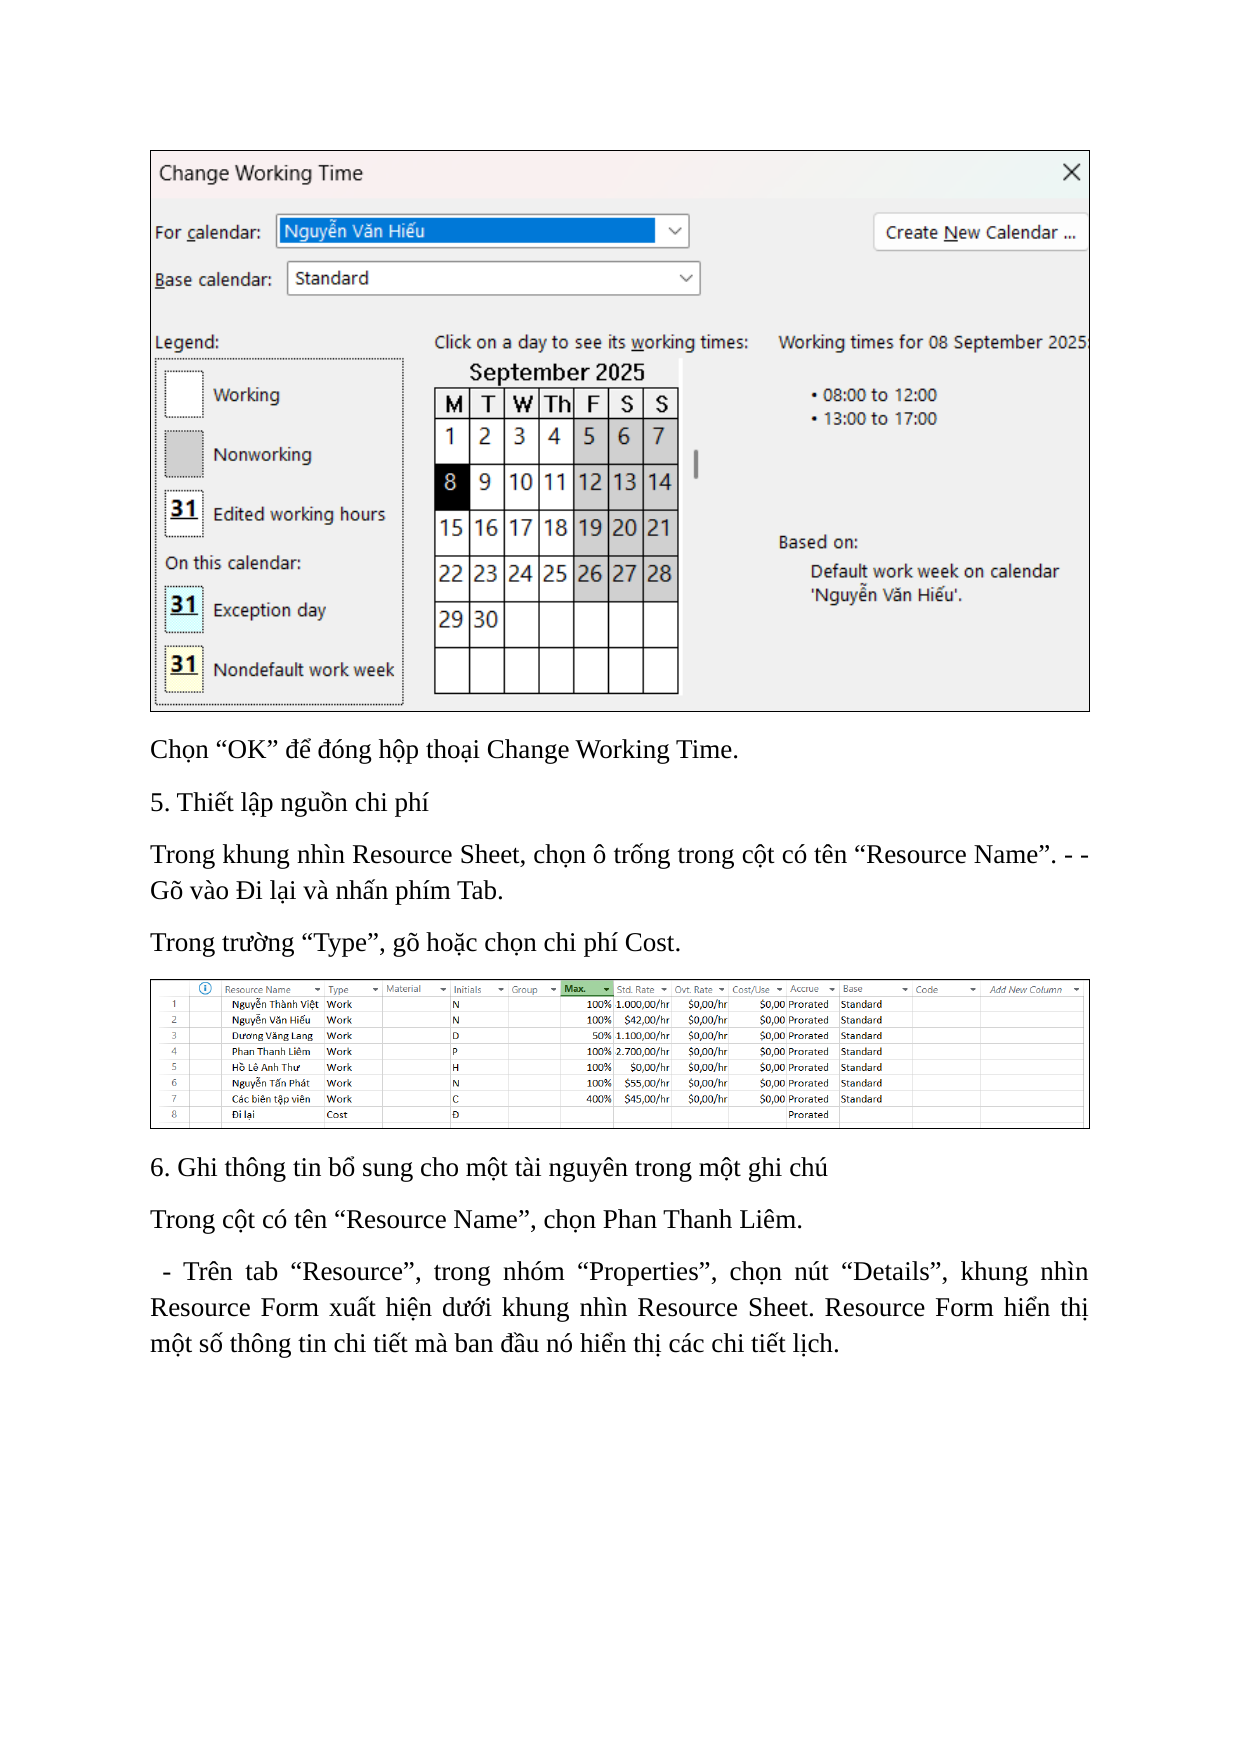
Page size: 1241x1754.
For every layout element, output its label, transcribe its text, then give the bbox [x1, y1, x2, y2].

text Trong cột có tên “Resource Name”, chọn Phan Thanh Liêm. [150, 1203, 1090, 1234]
text 6. Ghi thông tin bổ sung cho một tài nguyên trong một ghi chú [150, 1151, 1090, 1182]
text Trong trường “Type”, gõ hoặc chọn chi phí Cost. [150, 927, 1090, 958]
picture [151, 980, 1089, 1128]
text - Trên tab “Resource”, trong nhóm “Properties”, chọn nút “Details”, khung nhìn Resource Form xuất hiện dưới khung nhìn Resource Sheet. Resource Form hiển thị một số thông tin chi tiết mà ban đầu nó hiển thị các chi tiết lịch. [150, 1255, 1090, 1358]
text Chọn “OK” để đóng hộp thoại Change Working Time. [150, 734, 1090, 765]
text 5. Thiết lập nguồn chi phí [150, 786, 1090, 817]
text Trong khung nhìn Resource Sheet, chọn ô trống trong cột có tên “Resource Name”. - - Gõ vào Đi lại và nhấn phím Tab. [150, 838, 1090, 905]
picture [151, 151, 1089, 711]
